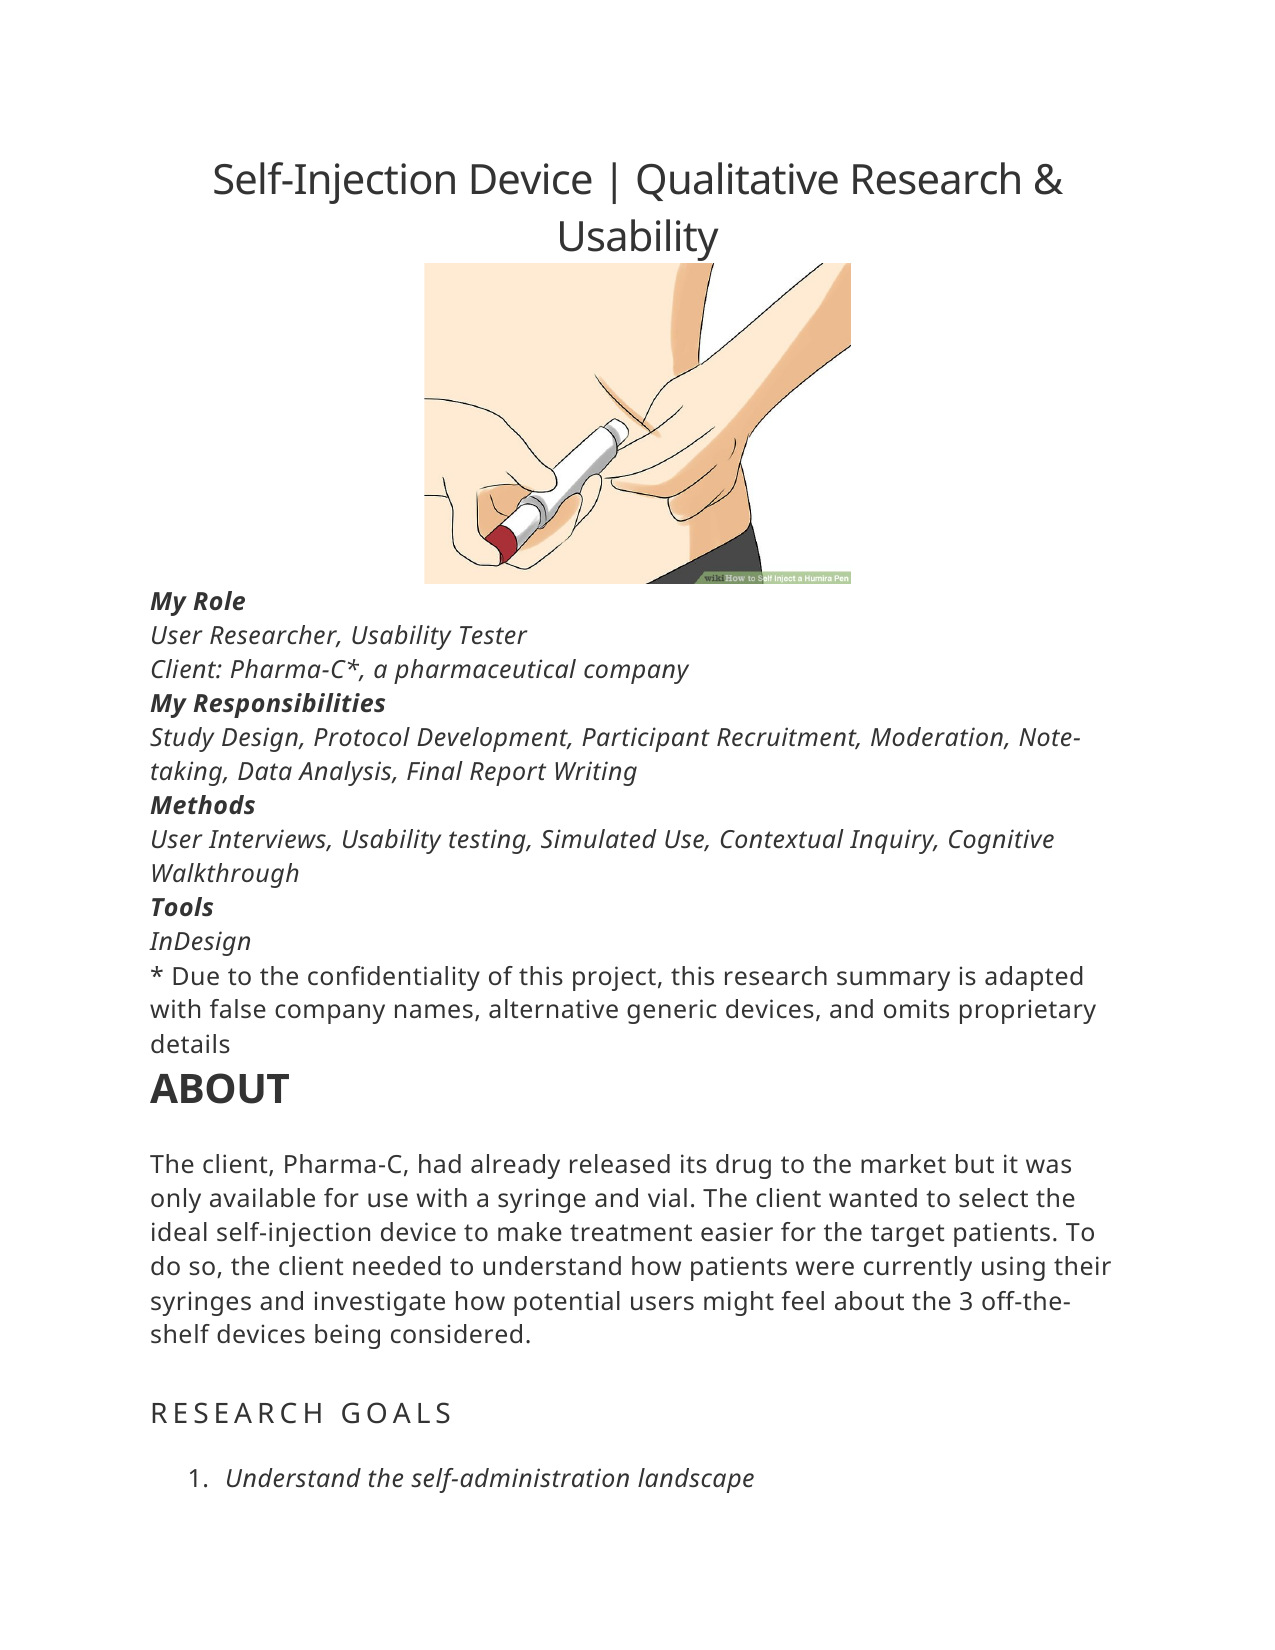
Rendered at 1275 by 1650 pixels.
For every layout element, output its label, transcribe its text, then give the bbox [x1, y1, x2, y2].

picture [424, 263, 851, 584]
text My Responsibilities Study Design, Protocol Development, Participant Recruitment, Moderation, Note-taking, Data Analysis, Final Report Writing [150, 686, 1125, 788]
text My Role User Researcher, Usability Tester Client: Pharma-C*, a pharmaceutical company [150, 583, 1125, 686]
text The client, Pharma-C, had already released its drug to the market but it was only available for use with a syringe and vial. The client wanted to select the ideal self-injection device to make treatment easier for the target patients. To do so, the client needed to understand how patients were currently using their syringes and investigate how potential users might feel about the 3 off-the-shelf devices being considered. [150, 1147, 1125, 1351]
subtitle Self-Injection Device | Qualitative Research & Usability [150, 150, 1125, 263]
text Tools InDesign [150, 890, 1125, 958]
text Methods User Interviews, Usability testing, Simulated Use, Contextual Inquiry, Cognitive Walkthrough [150, 788, 1125, 890]
list Understand the self-administration landscape [187, 1460, 1125, 1494]
subtitle ABOUT [150, 1060, 1125, 1116]
text * Due to the confidentiality of this project, this research summary is adapted with false company names, alternative generic devices, and omits proprietary details [150, 958, 1125, 1060]
subtitle RESEARCH GOALS [150, 1391, 1125, 1431]
